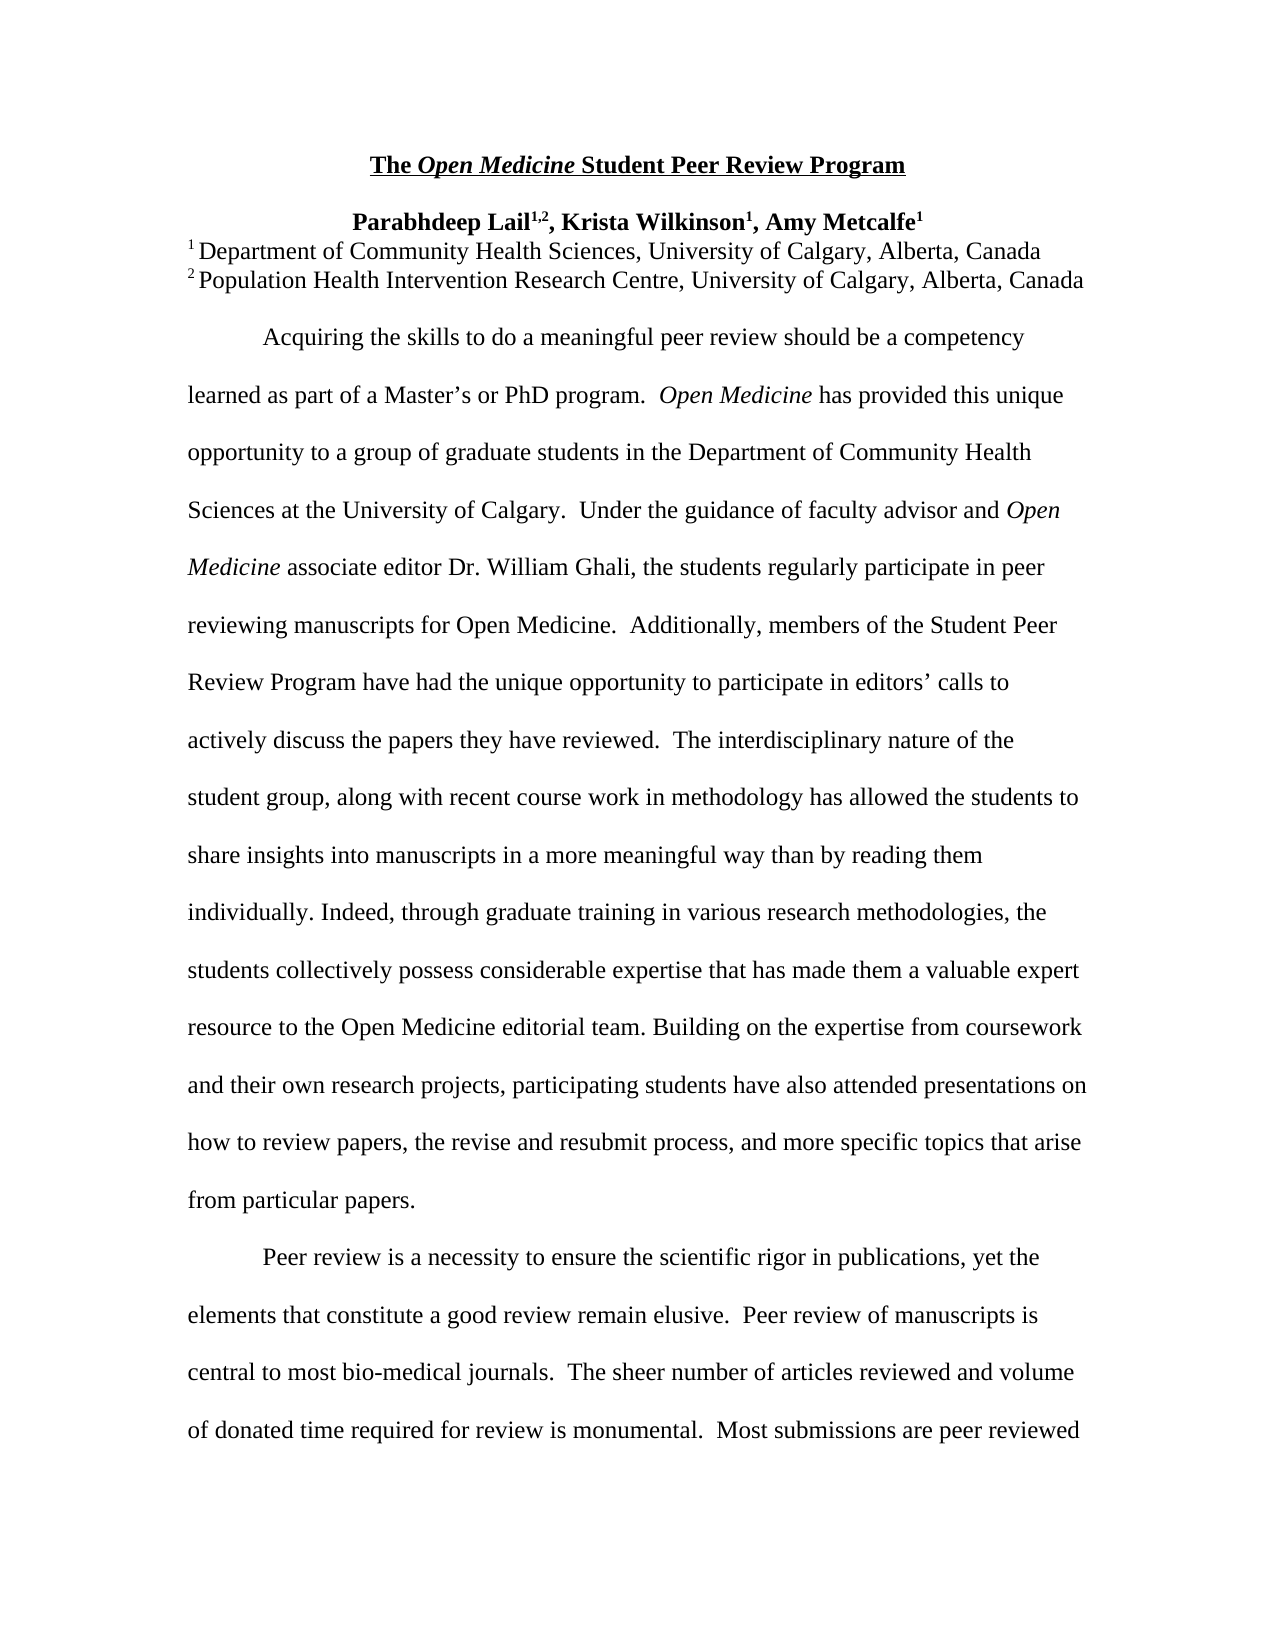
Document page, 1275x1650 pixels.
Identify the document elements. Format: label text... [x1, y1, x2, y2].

text Parabhdeep Lail1,2, Krista Wilkinson1, Amy Metcalfe1 [187, 207, 1087, 236]
text The Open Medicine Student Peer Review Program [187, 150, 1087, 179]
text 1 Department of Community Health Sciences, University of Calgary, Alberta, Canada [187, 236, 1087, 265]
text Acquiring the skills to do a meaningful peer review should be a competency learned as part of a Master’s or PhD program. Open Medicine has provided this unique opportunity to a group of graduate students in the Department of Community Health Sciences at the University of Calgary. Under the guidance of faculty advisor and Open Medicine associate editor Dr. William Ghali, the students regularly participate in peer reviewing manuscripts for Open Medicine. Additionally, members of the Student Peer Review Program have had the unique opportunity to participate in editors’ calls to actively discuss the papers they have reviewed. The interdisciplinary nature of the student group, along with recent course work in methodology has allowed the students to share insights into manuscripts in a more meaningful way than by reading them individually. Indeed, through graduate training in various research methodologies, the students collectively possess considerable expertise that has made them a valuable expert resource to the Open Medicine editorial team. Building on the expertise from coursework and their own research projects, participating students have also attended presentations on how to review papers, the revise and resubmit process, and more specific topics that arise from particular papers. [187, 322, 1087, 1214]
text 2 Population Health Intervention Research Centre, University of Calgary, Alberta, Canada [187, 265, 1087, 294]
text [187, 1242, 1087, 1444]
